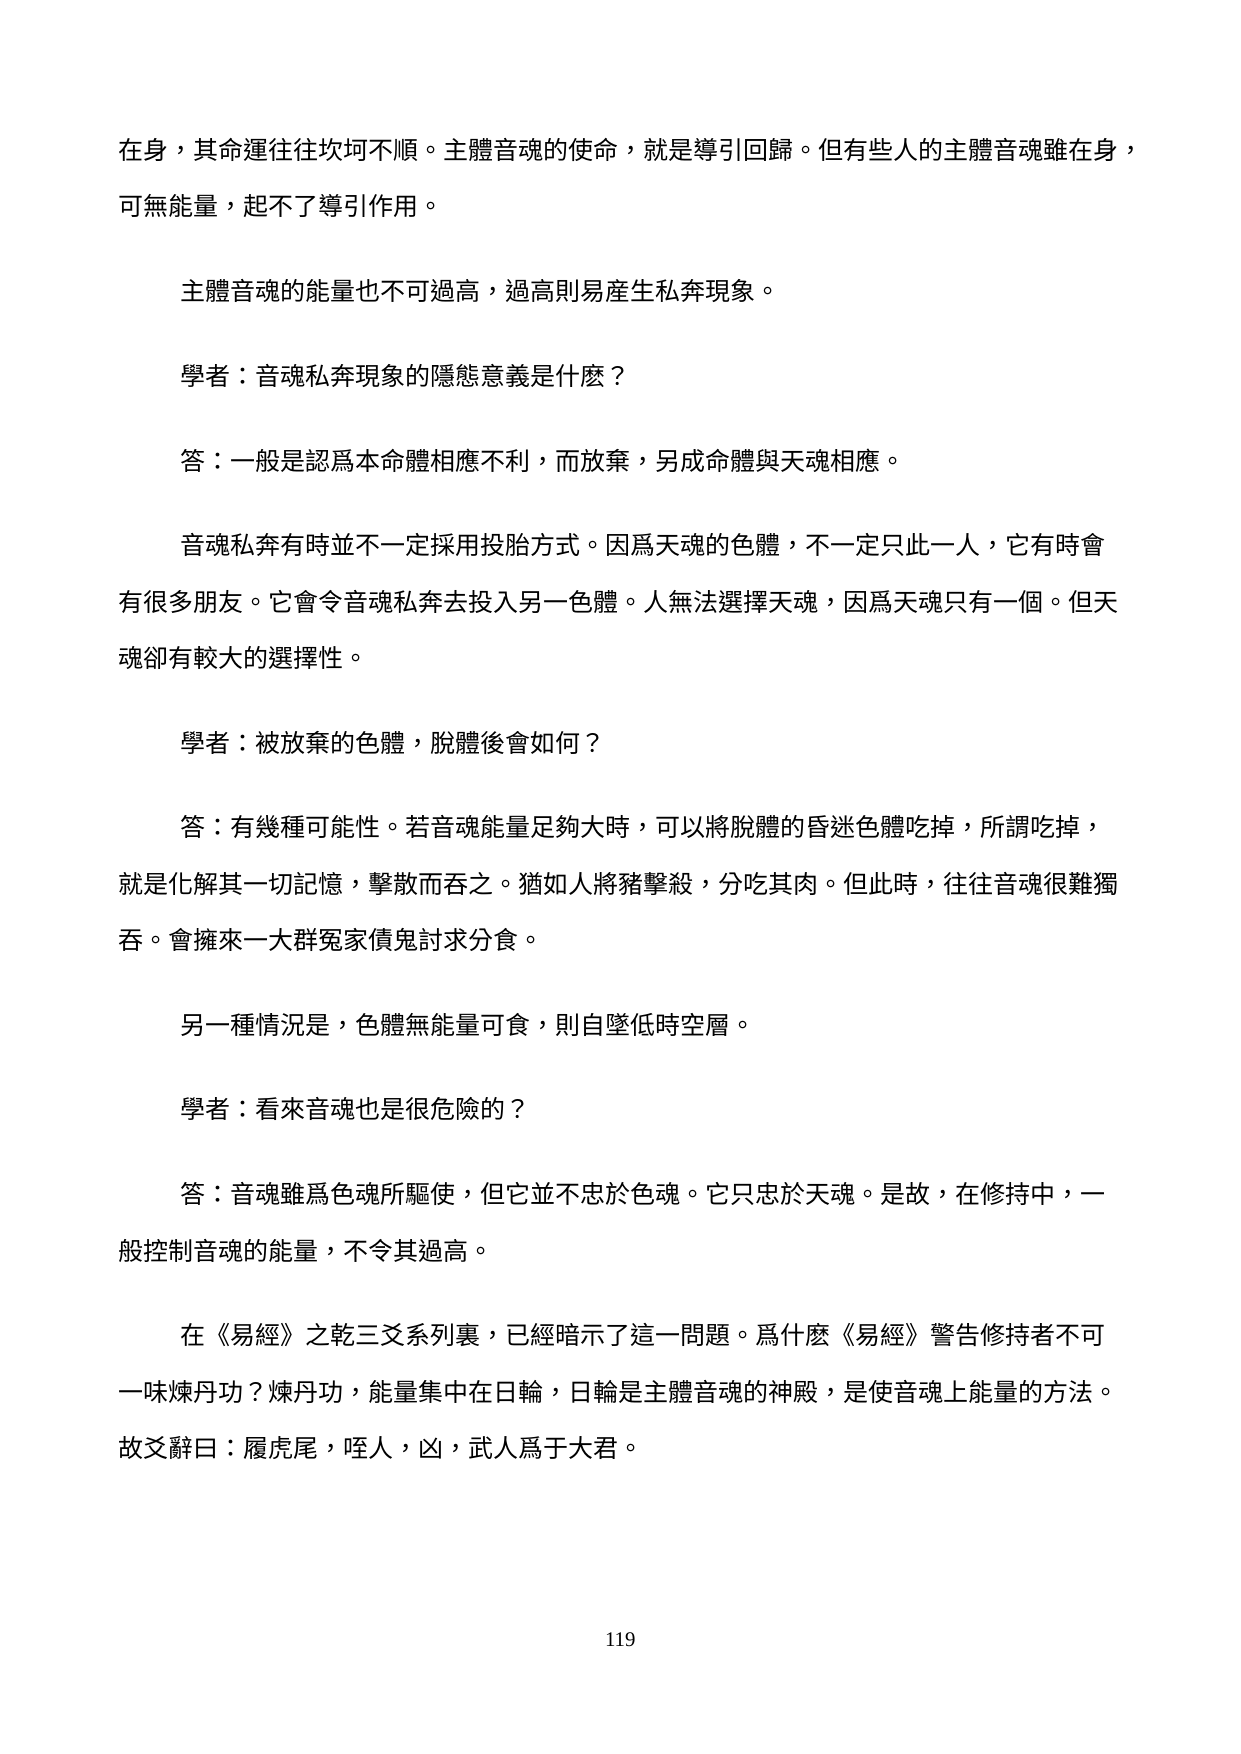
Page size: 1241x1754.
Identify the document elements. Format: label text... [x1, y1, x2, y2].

text 主體音魂的能量也不可過高，過高則易産生私奔現象。 [118, 271, 1122, 308]
text 答：一般是認爲本命體相應不利，而放棄，另成命體與天魂相應。 [118, 440, 1122, 478]
text 另一種情況是，色體無能量可食，則自墜低時空層。 [118, 1004, 1122, 1042]
text 學者：被放棄的色體，脫體後會如何？ [118, 722, 1122, 760]
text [118, 130, 1122, 223]
text 答：有幾種可能性。若音魂能量足夠大時，可以將脫體的昏迷色體吃掉，所謂吃掉，就是化解其一切記憶，擊散而吞之。猶如人將豬擊殺，分吃其肉。但此時，往往音魂很難獨吞。會擁來一大群冤家債鬼討求分食。 [118, 807, 1122, 957]
text 學者：看來音魂也是很危險的？ [118, 1089, 1122, 1127]
text 答：音魂雖爲色魂所驅使，但它並不忠於色魂。它只忠於天魂。是故，在修持中，一般控制音魂的能量，不令其過高。 [118, 1174, 1122, 1268]
text 學者：音魂私奔現象的隱態意義是什麽？ [118, 356, 1122, 393]
text 音魂私奔有時並不一定採用投胎方式。因爲天魂的色體，不一定只此一人，它有時會有很多朋友。它會令音魂私奔去投入另一色體。人無法選擇天魂，因爲天魂只有一個。但天魂卻有較大的選擇性。 [118, 525, 1122, 675]
text 在《易經》之乾三爻系列裏，已經暗示了這一問題。爲什麽《易經》警告修持者不可一味煉丹功？煉丹功，能量集中在日輪，日輪是主體音魂的神殿，是使音魂上能量的方法。故爻辭曰：履虎尾，咥人，凶，武人爲于大君。 [118, 1315, 1122, 1465]
